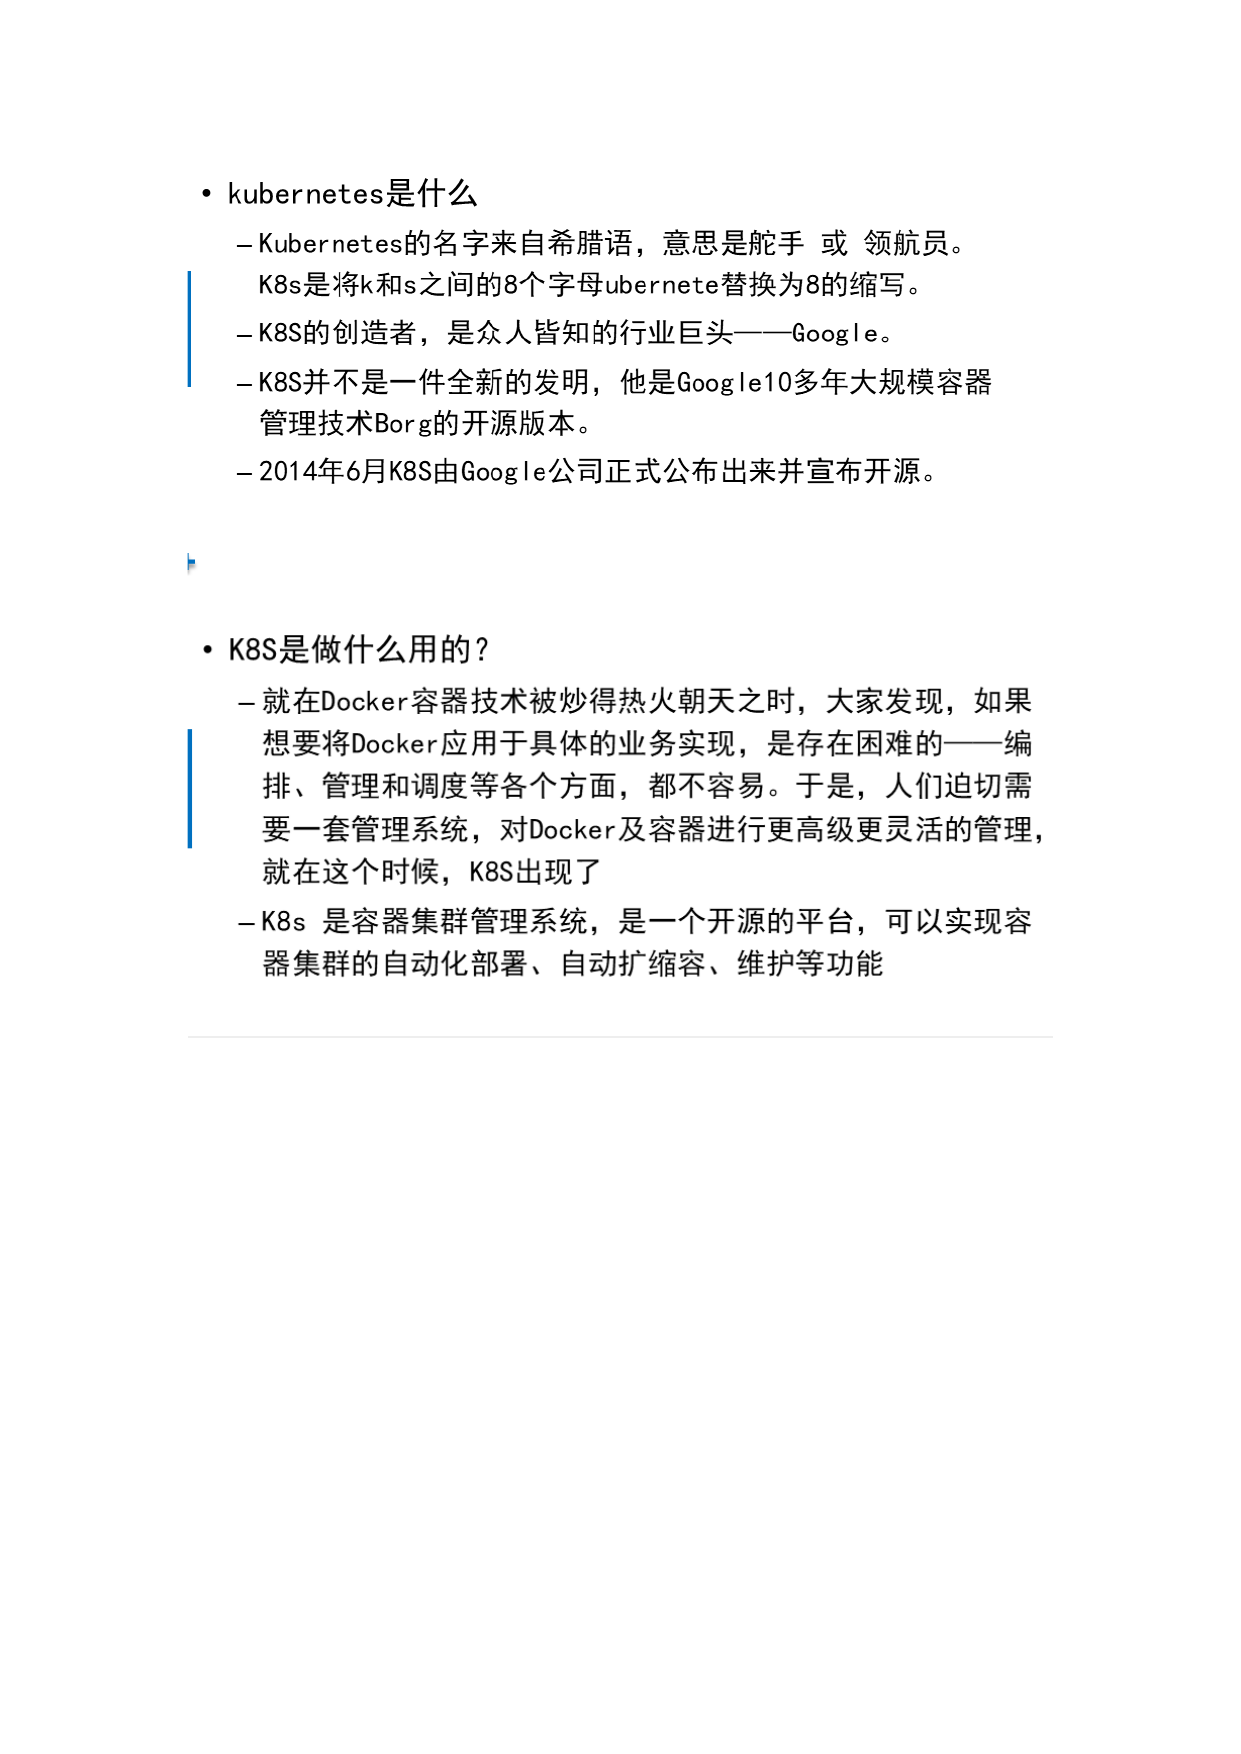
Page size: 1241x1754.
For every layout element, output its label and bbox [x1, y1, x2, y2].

picture [187, 613, 1052, 1017]
picture [187, 162, 1052, 576]
